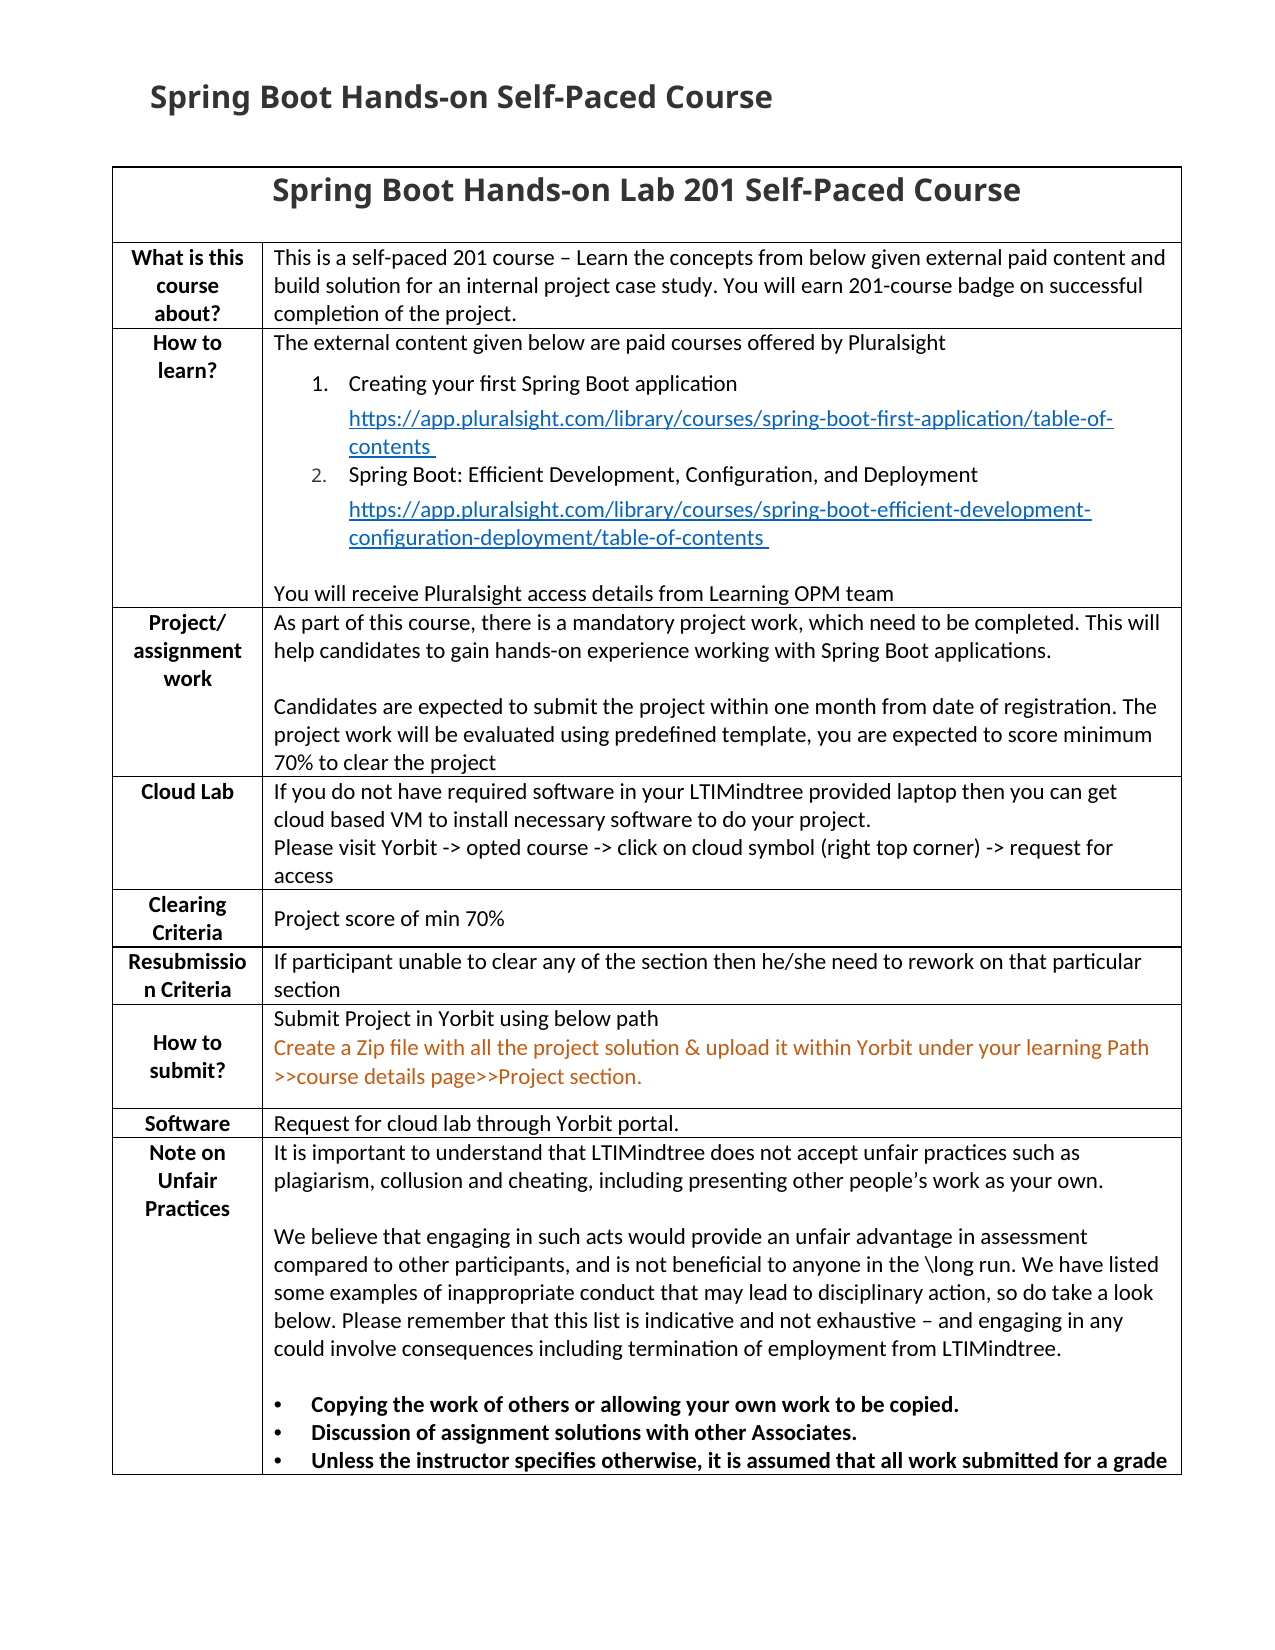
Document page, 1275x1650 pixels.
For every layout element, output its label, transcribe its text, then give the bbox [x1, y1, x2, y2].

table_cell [263, 1138, 1181, 1474]
table_cell Clearing Criteria [113, 890, 262, 946]
table_cell Submit Project in Yorbit using below path Create a Zip file with all the project solution & upload it within Yorbit under your learning Path >>course details page>>Project section. [263, 1005, 1181, 1108]
table_cell How to learn? [113, 329, 262, 607]
table_cell As part of this course, there is a mandatory project work, which need to be completed. This will help candidates to gain hands-on experience working with Spring Boot applications. Candidates are expected to submit the project within one month from date of registration. The project work will be evaluated using predefined template, you are expected to score minimum 70% to clear the project [263, 608, 1181, 776]
table_cell The external content given below are paid courses offered by Pluralsight Creating your first Spring Boot application https://app.pluralsight.com/library/courses/spring-boot-first-application/table-of-contents Spring Boot: Efficient Development, Configuration, and Deployment https://app.pluralsight.com/library/courses/spring-boot-efficient-development-configuration-deployment/table-of-contents You will receive Pluralsight access details from Learning OPM team [263, 329, 1181, 607]
table_header Spring Boot Hands-on Lab 201 Self-Paced Course [113, 168, 1181, 242]
table_cell If you do not have required software in your LTIMindtree provided laptop then you can get cloud based VM to install necessary software to do your project. Please visit Yorbit -> opted course -> click on cloud symbol (right top corner) -> request for access [263, 777, 1181, 889]
table_cell What is this course about? [113, 243, 262, 327]
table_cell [113, 1138, 262, 1474]
table_cell Project/assignment work [113, 608, 262, 776]
table_cell Cloud Lab [113, 777, 262, 889]
table_cell This is a self-paced 201 course – Learn the concepts from below given external paid content and build solution for an internal project case study. You will earn 201-course badge on successful completion of the project. [263, 243, 1181, 327]
table_cell If participant unable to clear any of the section then he/she need to rework on that particular section [263, 948, 1181, 1003]
table_cell How to submit? [113, 1005, 262, 1108]
table_cell Project score of min 70% [263, 890, 1181, 946]
table_cell Software [113, 1109, 262, 1137]
table_cell Request for cloud lab through Yorbit portal. [263, 1109, 1181, 1137]
table_cell Resubmission Criteria [113, 948, 262, 1003]
